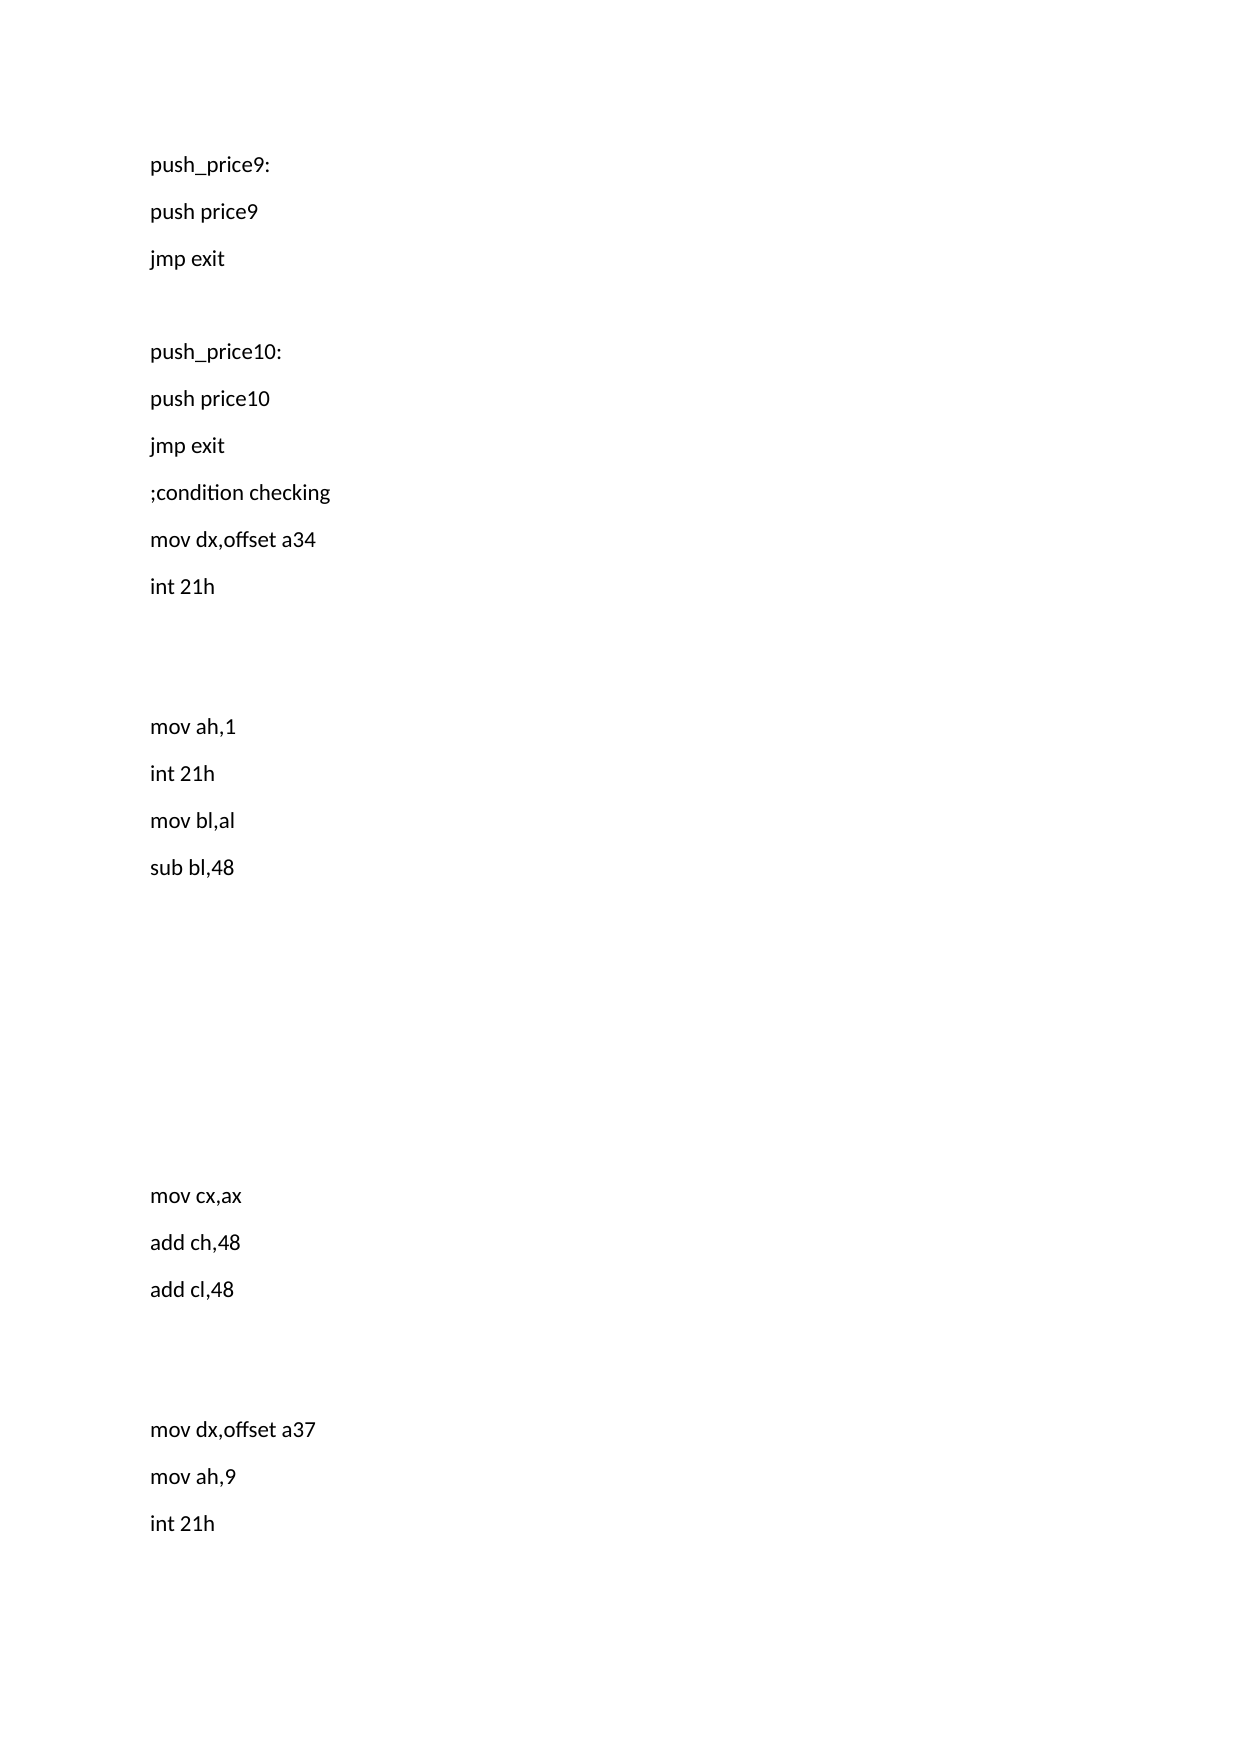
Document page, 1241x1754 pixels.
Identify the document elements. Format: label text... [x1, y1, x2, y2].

text mov dx,offset a37 [150, 1416, 1090, 1444]
text push_price9: [150, 150, 1090, 178]
text ;condition checking [150, 478, 1090, 506]
text push price9 [150, 197, 1090, 225]
text add ch,48 [150, 1228, 1090, 1256]
text add cl,48 [150, 1275, 1090, 1303]
text mov ah,9 [150, 1462, 1090, 1491]
text push price10 [150, 384, 1090, 412]
text int 21h [150, 1509, 1090, 1537]
text sub bl,48 [150, 853, 1090, 881]
text mov bl,al [150, 806, 1090, 834]
text jmp exit [150, 244, 1090, 272]
text mov ah,1 [150, 712, 1090, 741]
text int 21h [150, 759, 1090, 787]
text mov dx,offset a34 [150, 525, 1090, 553]
text jmp exit [150, 431, 1090, 459]
text int 21h [150, 572, 1090, 600]
text mov cx,ax [150, 1181, 1090, 1209]
text push_price10: [150, 337, 1090, 366]
